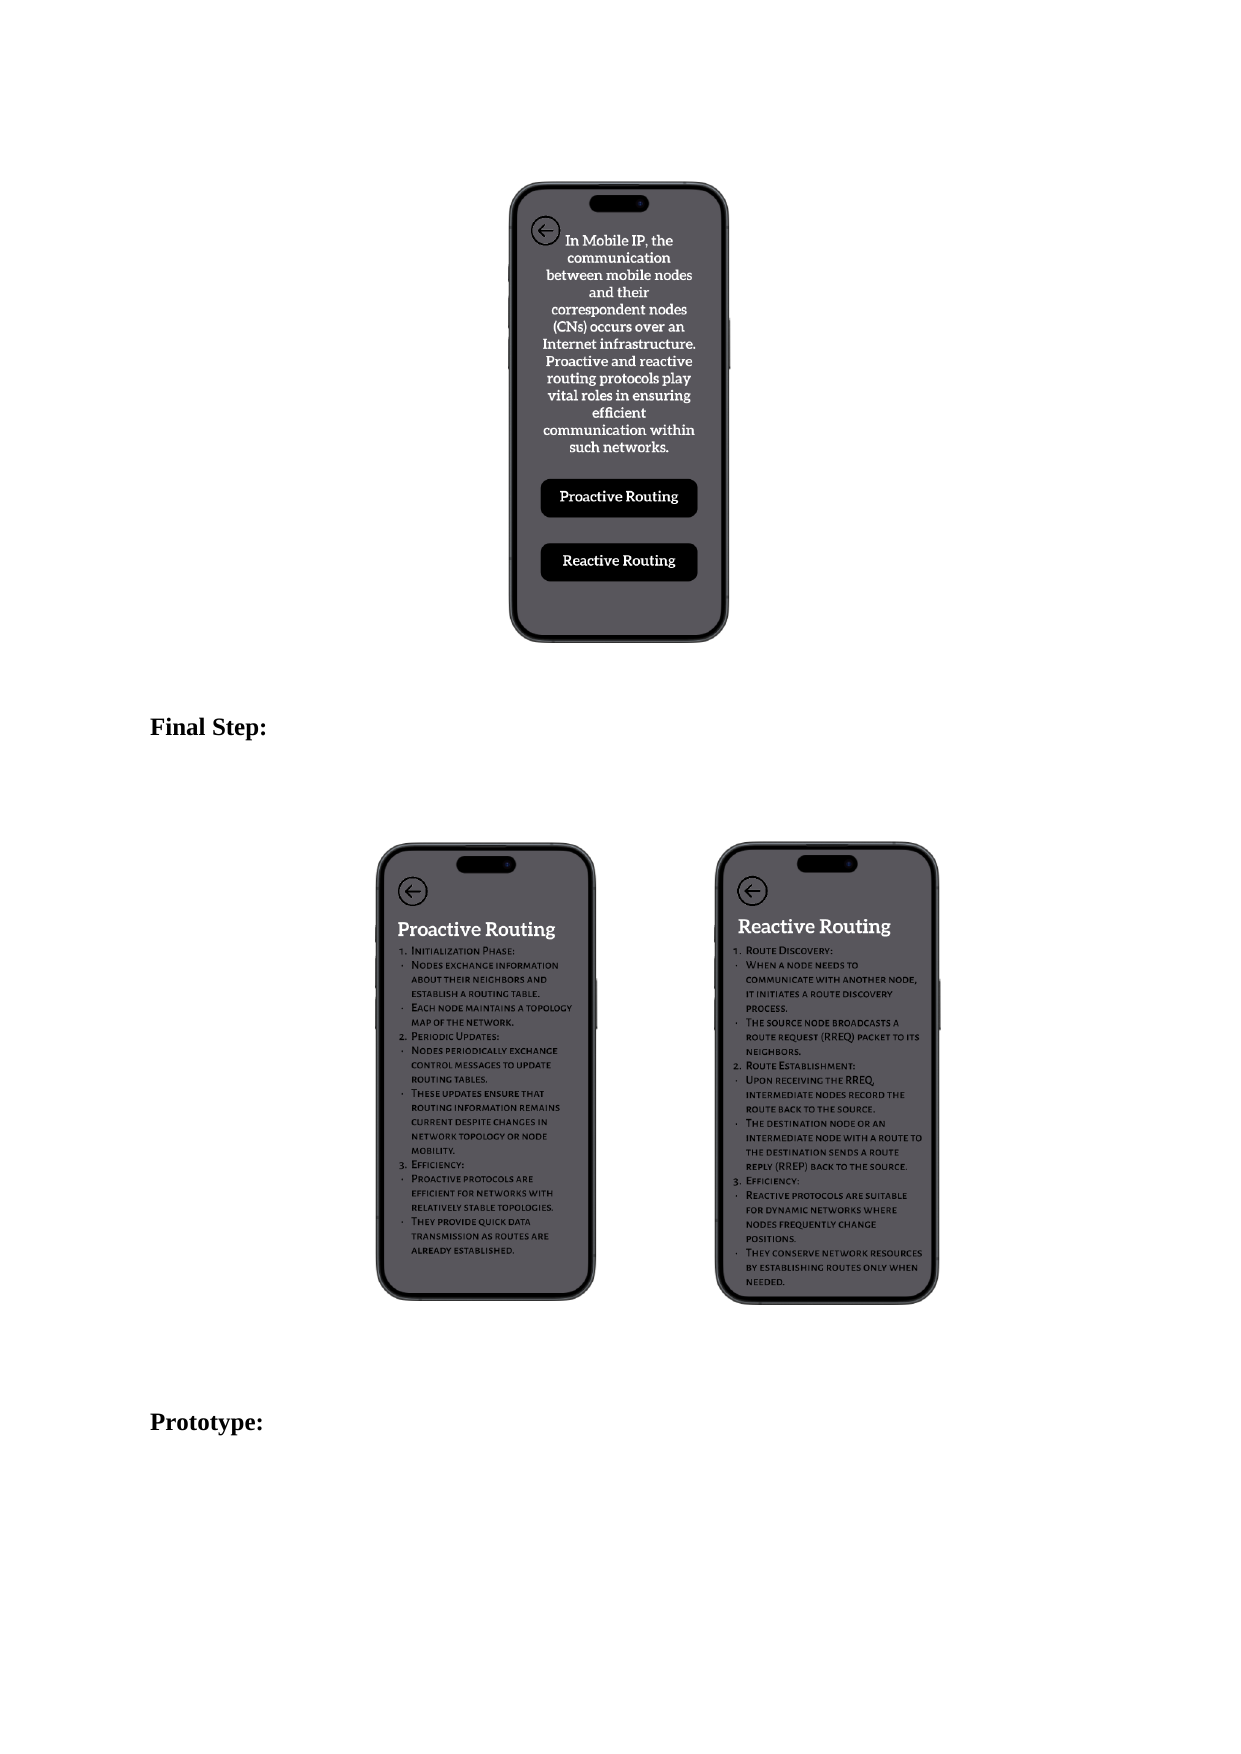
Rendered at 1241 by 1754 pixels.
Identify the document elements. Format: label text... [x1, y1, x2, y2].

picture [437, 150, 803, 675]
picture [300, 811, 1002, 1337]
text Final Step: [150, 712, 1090, 741]
text Prototype: [150, 1407, 1090, 1436]
